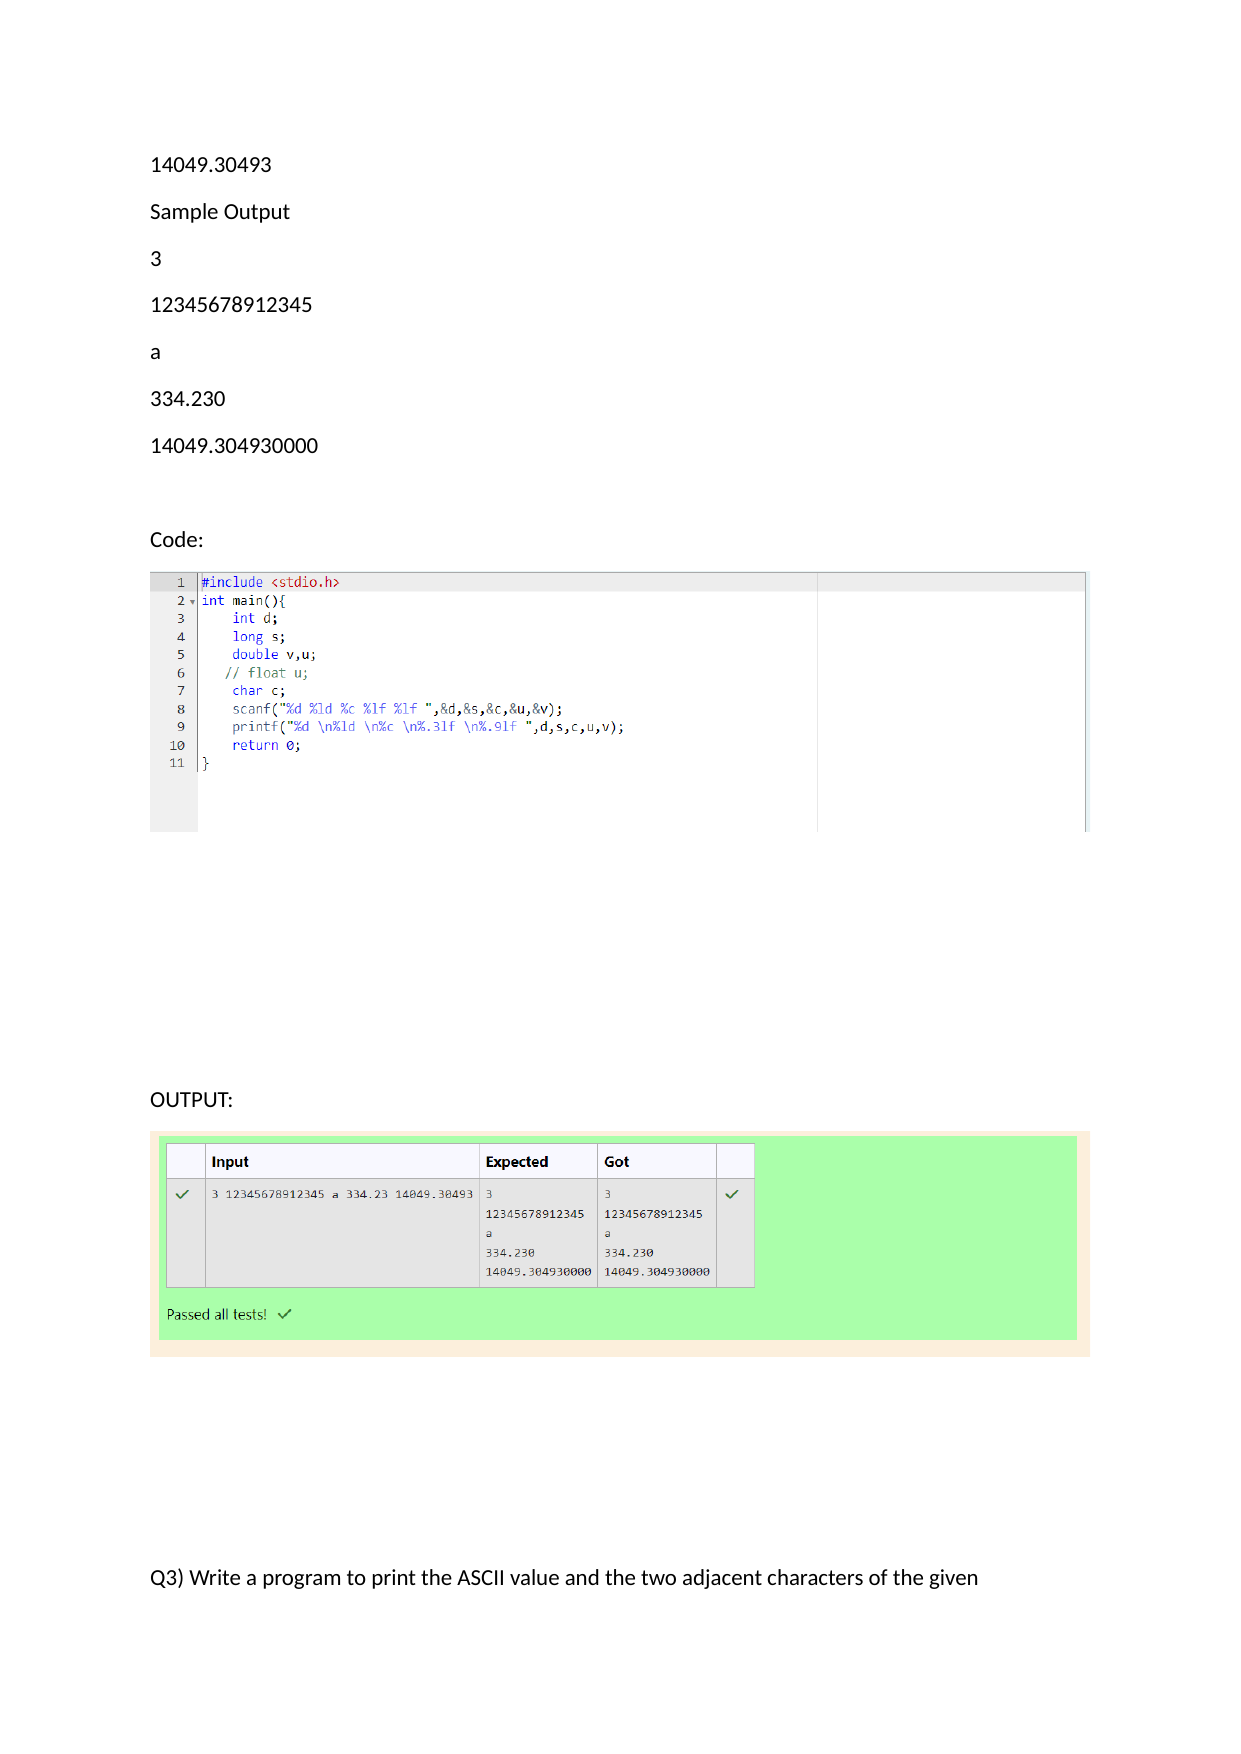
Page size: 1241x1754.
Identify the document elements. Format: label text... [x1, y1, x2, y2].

text Q3) Write a program to print the ASCII value and the two adjacent characters of the given [150, 1563, 1090, 1591]
text Code: [150, 525, 1090, 553]
text OUTPUT: [150, 1085, 1090, 1113]
picture [150, 1131, 1091, 1357]
text a [150, 337, 1090, 366]
text Sample Output [150, 197, 1090, 225]
text 14049.304930000 [150, 431, 1090, 459]
text 3 [150, 244, 1090, 272]
text 12345678912345 [150, 291, 1090, 319]
text 14049.30493 [150, 150, 1090, 178]
picture [150, 571, 1091, 832]
text 334.230 [150, 384, 1090, 412]
